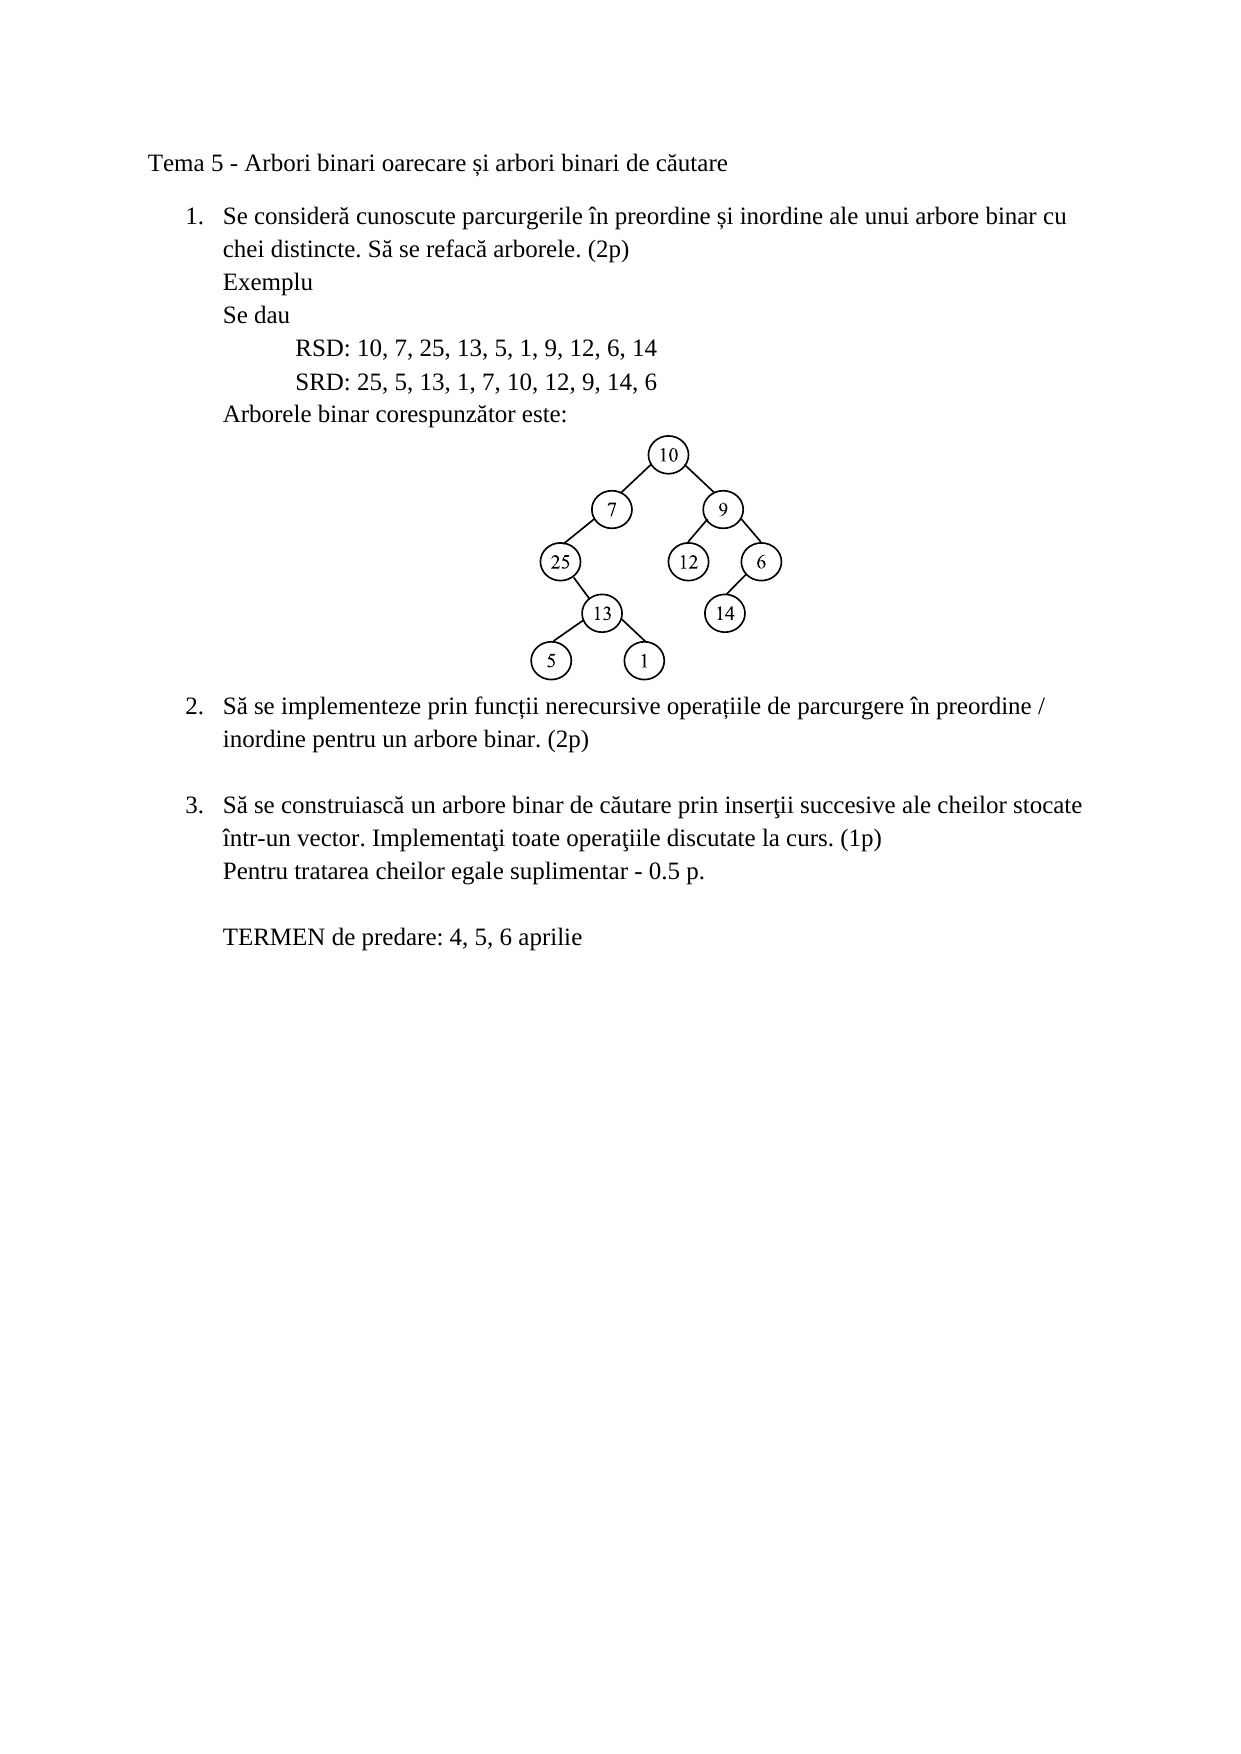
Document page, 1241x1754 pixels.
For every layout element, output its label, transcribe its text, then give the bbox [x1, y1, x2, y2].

list SRD: 25, 5, 13, 1, 7, 10, 12, 9, 14, 6 [223, 367, 1093, 395]
list RSD: 10, 7, 25, 13, 5, 1, 9, 12, 6, 14 [223, 333, 1093, 362]
list Exemplu [223, 267, 1093, 296]
list Să se implementeze prin funcții nerecursive operațiile de parcurgere în preordine / inordine pentru un arbore binar. (2p) [185, 691, 1093, 752]
list Se dau [223, 301, 1093, 329]
list TERMEN de predare: 4, 5, 6 aprilie [223, 922, 1093, 951]
list Arborele binar corespunzător este: [223, 399, 1093, 428]
list Să se construiască un arbore binar de căutare prin inserţii succesive ale cheilor stocate într-un vector. Implementaţi toate operaţiile discutate la curs. (1p) [185, 790, 1093, 852]
text Tema 5 - Arbori binari oarecare și arbori binari de căutare [148, 148, 1093, 176]
list Pentru tratarea cheilor egale suplimentar - 0.5 p. [223, 856, 1093, 884]
list Se consideră cunoscute parcurgerile în preordine și inordine ale unui arbore binar cu chei distincte. Să se refacă arborele. (2p) [185, 201, 1093, 263]
